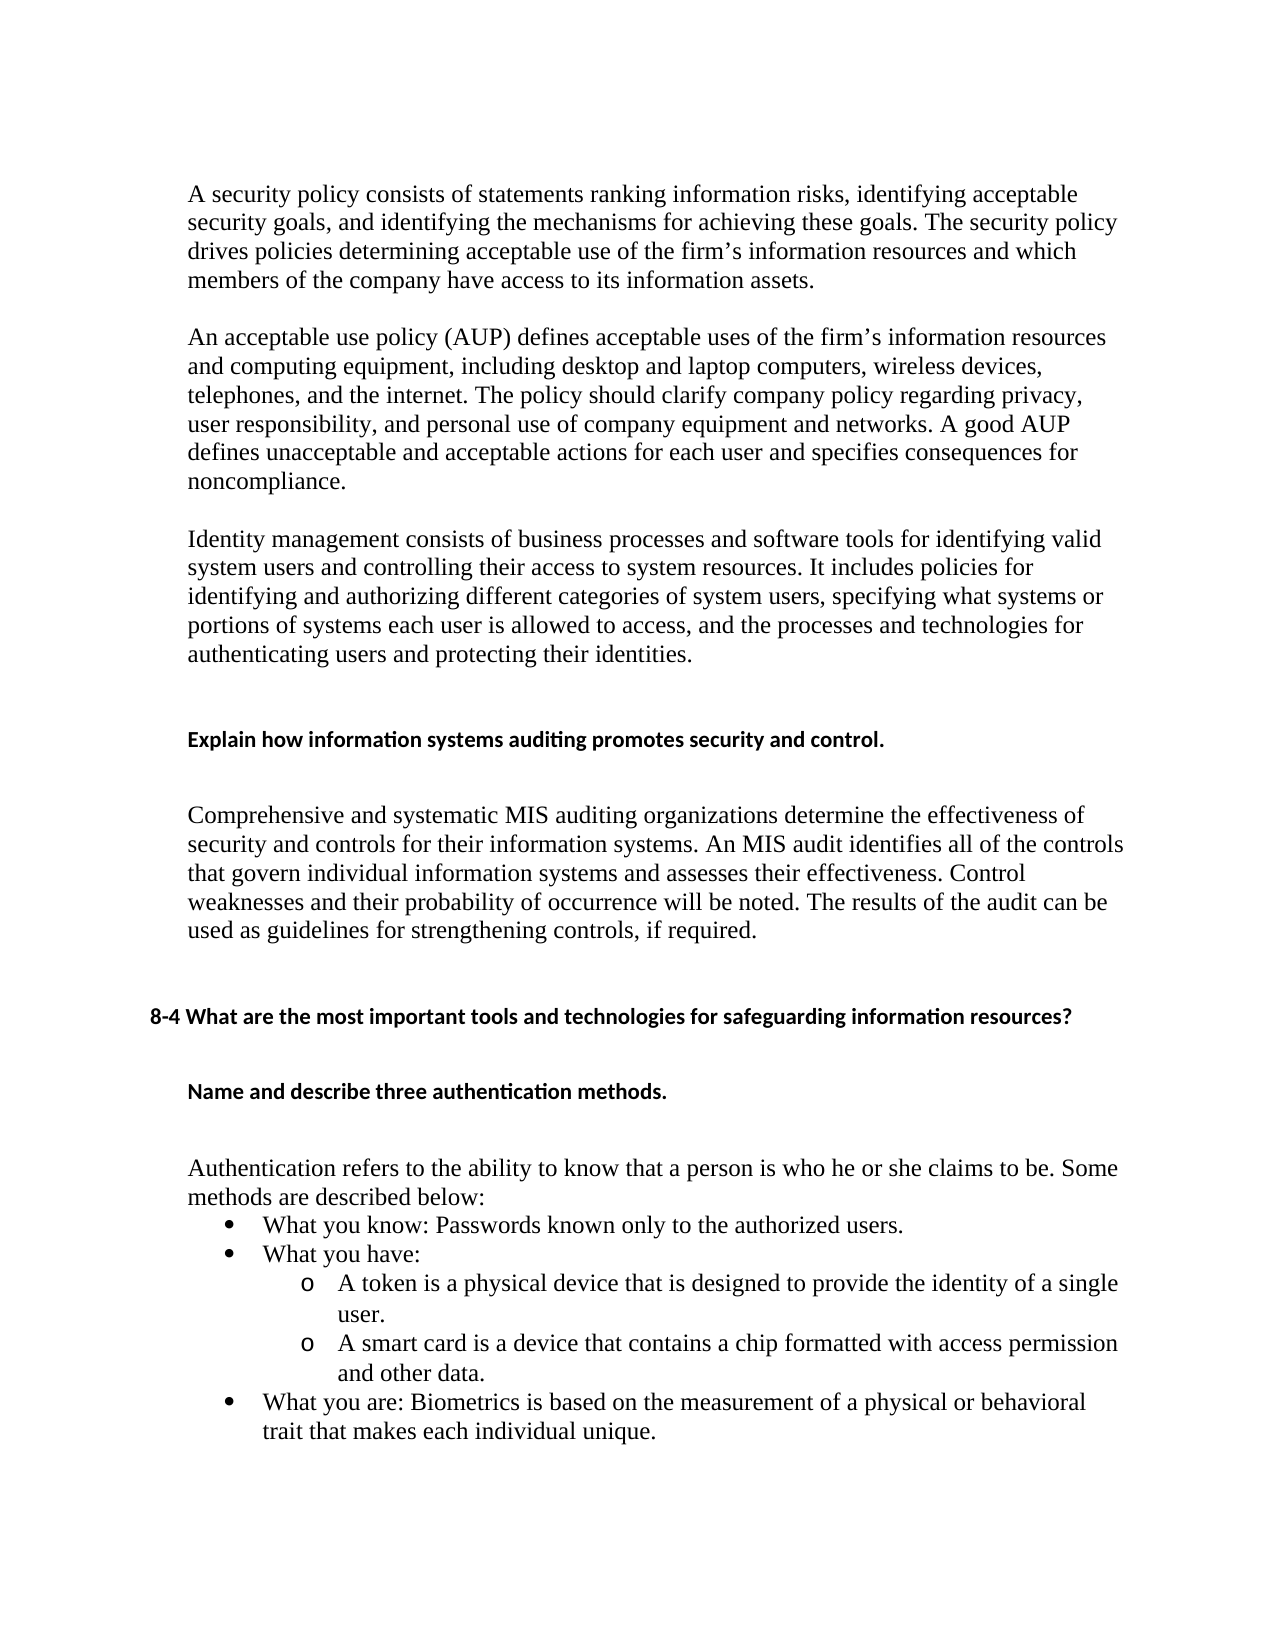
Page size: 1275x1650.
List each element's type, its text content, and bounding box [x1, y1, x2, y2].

list What you are: Biometrics is based on the measurement of a physical or behavioral trait that makes each individual unique. [225, 1387, 1125, 1445]
text Identity management consists of business processes and software tools for identifying valid system users and controlling their access to system resources. It includes policies for identifying and authorizing different categories of system users, specifying what systems or portions of systems each user is allowed to access, and the processes and technologies for authenticating users and protecting their identities. [187, 524, 1125, 667]
list What you know: Passwords known only to the authorized users. [225, 1211, 1125, 1239]
text A security policy consists of statements ranking information risks, identifying acceptable security goals, and identifying the mechanisms for achieving these goals. The security policy drives policies determining acceptable use of the firm’s information resources and which members of the company have access to its information assets. [187, 179, 1125, 294]
text Name and describe three authentication methods. [187, 1077, 1125, 1106]
text 8-4 What are the most important tools and technologies for safeguarding information resources? [150, 1002, 1125, 1030]
text Comprehensive and systematic MIS auditing organizations determine the effectiveness of security and controls for their information systems. An MIS audit identifies all of the controls that govern individual information systems and assesses their effectiveness. Control weaknesses and their probability of occurrence will be noted. The results of the audit can be used as guidelines for strengthening controls, if required. [187, 801, 1125, 944]
text Authentication refers to the ability to know that a person is who he or she claims to be. Some methods are described below: [187, 1153, 1125, 1211]
text An acceptable use policy (AUP) defines acceptable uses of the firm’s information resources and computing equipment, including desktop and laptop computers, wireless devices, telephones, and the internet. The policy should clarify company policy regarding privacy, user responsibility, and personal use of company equipment and networks. A good AUP defines unacceptable and acceptable actions for each user and specifies consequences for noncompliance. [187, 322, 1125, 495]
list A smart card is a device that contains a chip formatted with access permission and other data. [300, 1328, 1125, 1387]
text Explain how information systems auditing promotes security and control. [187, 725, 1125, 753]
list A token is a physical device that is designed to provide the identity of a single user. [300, 1268, 1125, 1328]
list What you have: [225, 1239, 1125, 1268]
